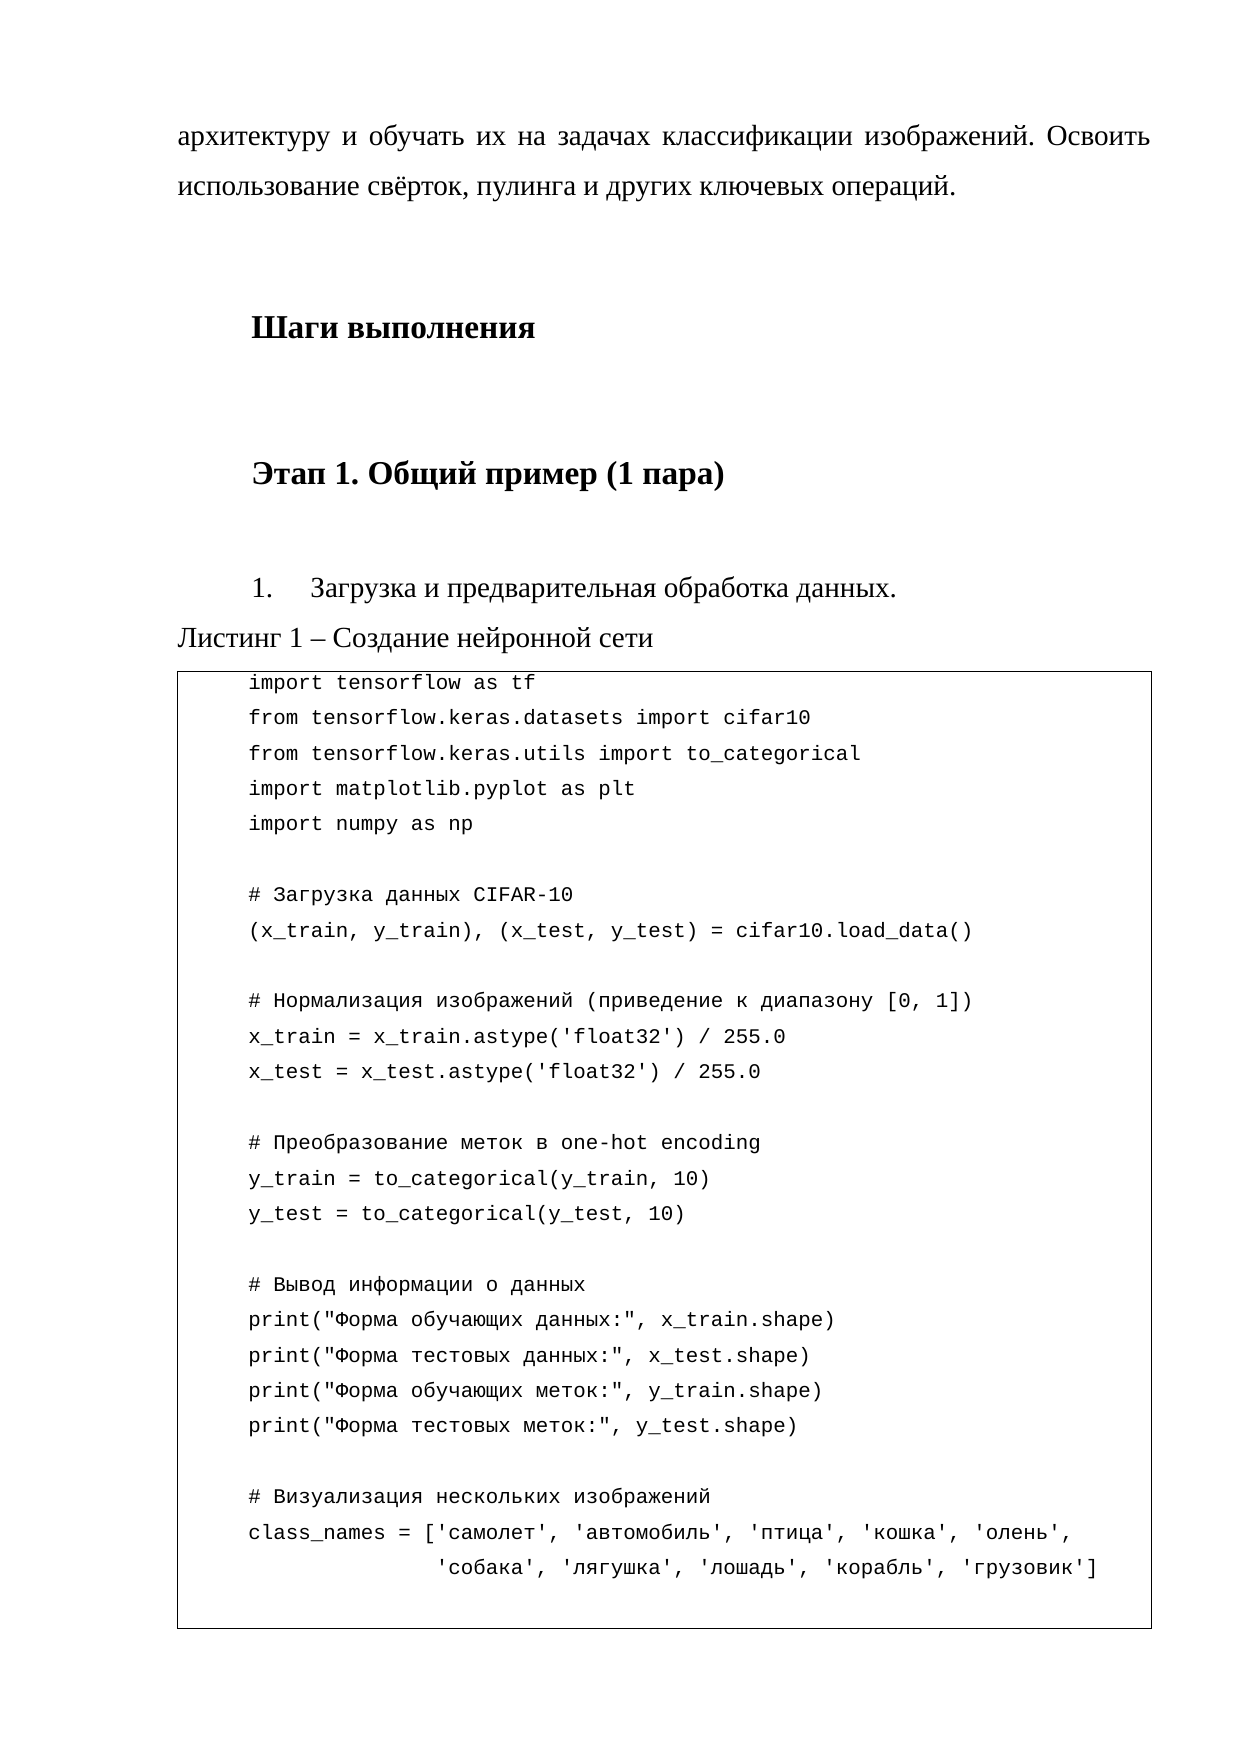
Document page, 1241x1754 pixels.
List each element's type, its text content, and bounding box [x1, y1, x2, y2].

text Листинг 1 – Создание нейронной сети [177, 620, 1152, 654]
text Этап 1. Общий пример (1 пара) [177, 453, 1152, 492]
text Шаги выполнения [177, 307, 1152, 346]
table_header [178, 672, 1151, 1628]
list Загрузка и предварительная обработка данных. [251, 570, 1152, 604]
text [177, 118, 1152, 202]
